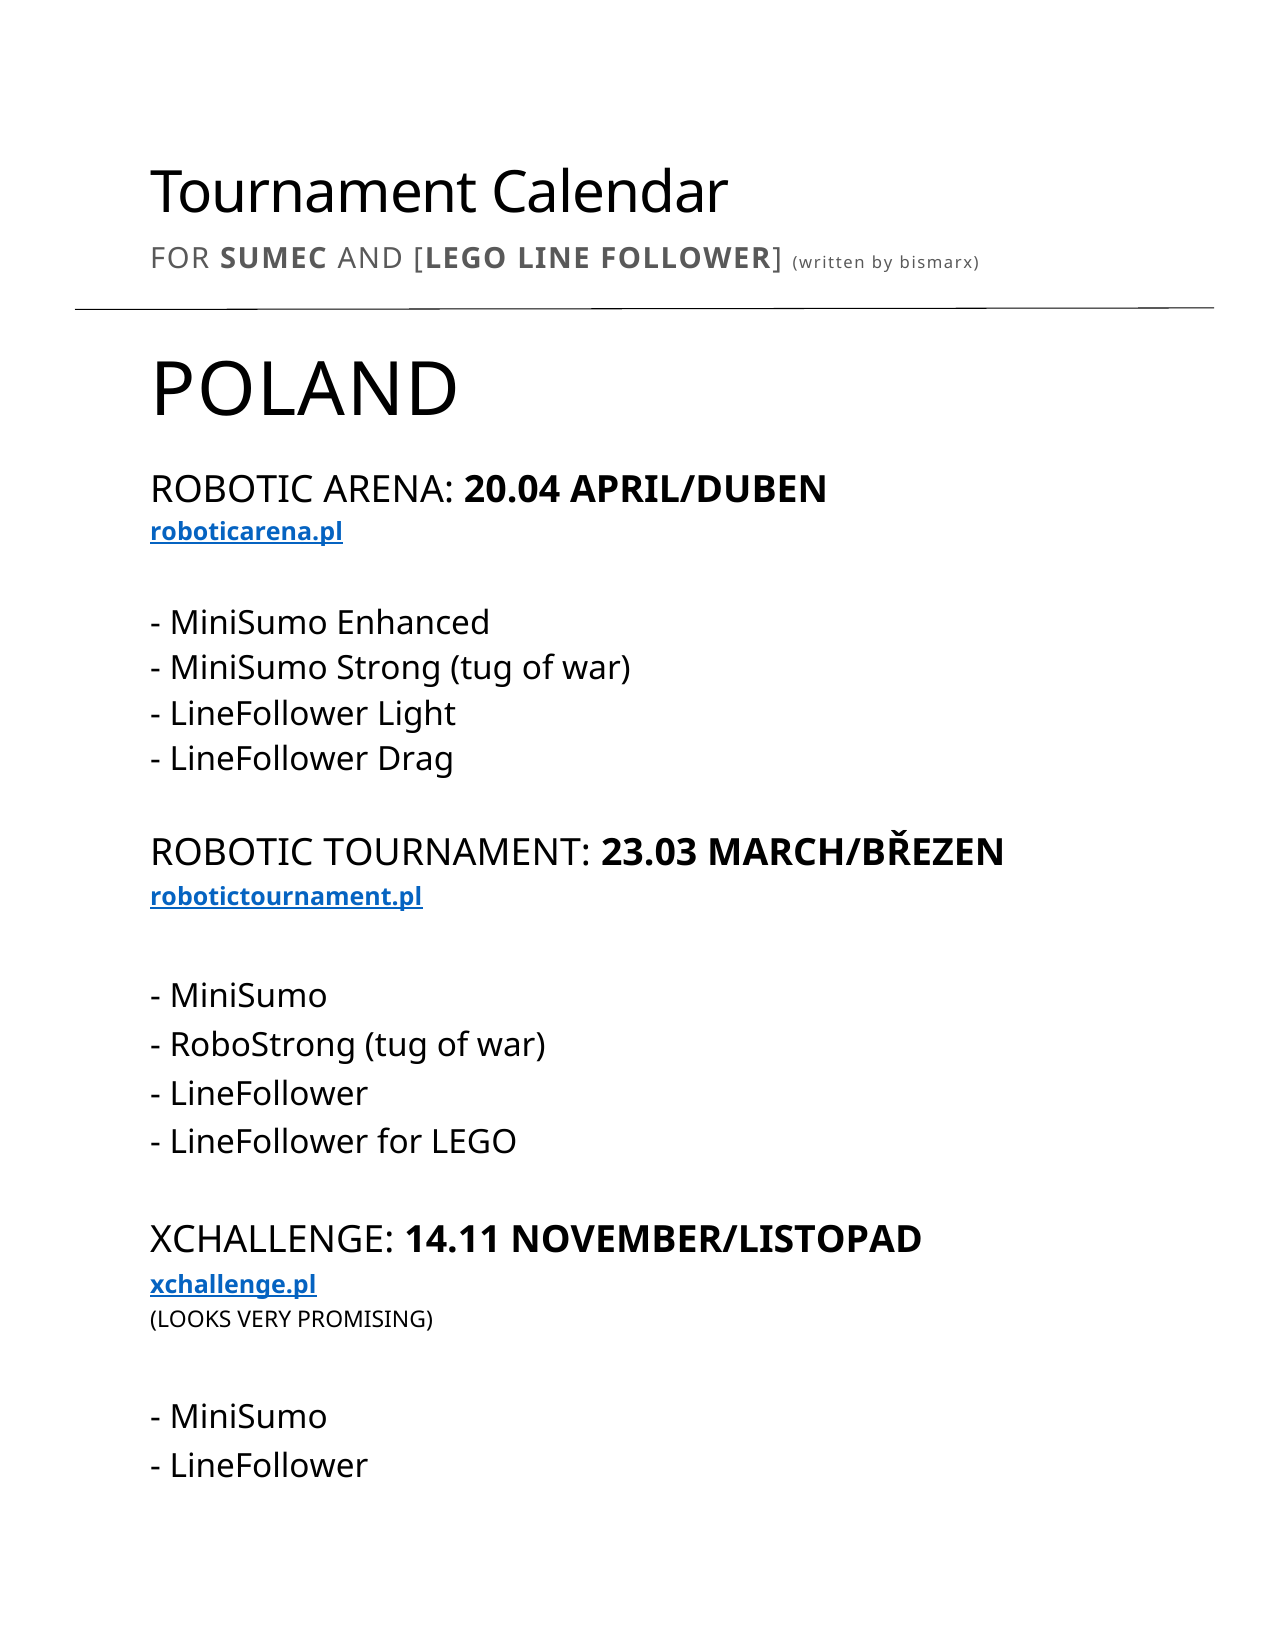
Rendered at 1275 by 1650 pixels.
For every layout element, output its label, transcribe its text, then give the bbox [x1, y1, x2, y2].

title Tournament Calendar [150, 150, 1125, 229]
subtitle POLAND [150, 335, 1125, 438]
text ROBOTIC TOURNAMENT: 23.03 MARCH/BŘEZEN robotictournament.pl - MiniSumo - RoboStrong (tug of war) - LineFollower - LineFollower for LEGO [150, 825, 1125, 1194]
text ROBOTIC ARENA: 20.04 APRIL/DUBEN roboticarena.pl - MiniSumo Enhanced - MiniSumo Strong (tug of war) - LineFollower Light - LineFollower Drag [150, 462, 1125, 808]
subtitle FOR SUMEC AND [LEGO LINE FOLLOWER] (written by bismarx) [150, 238, 1125, 308]
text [150, 1213, 1125, 1487]
